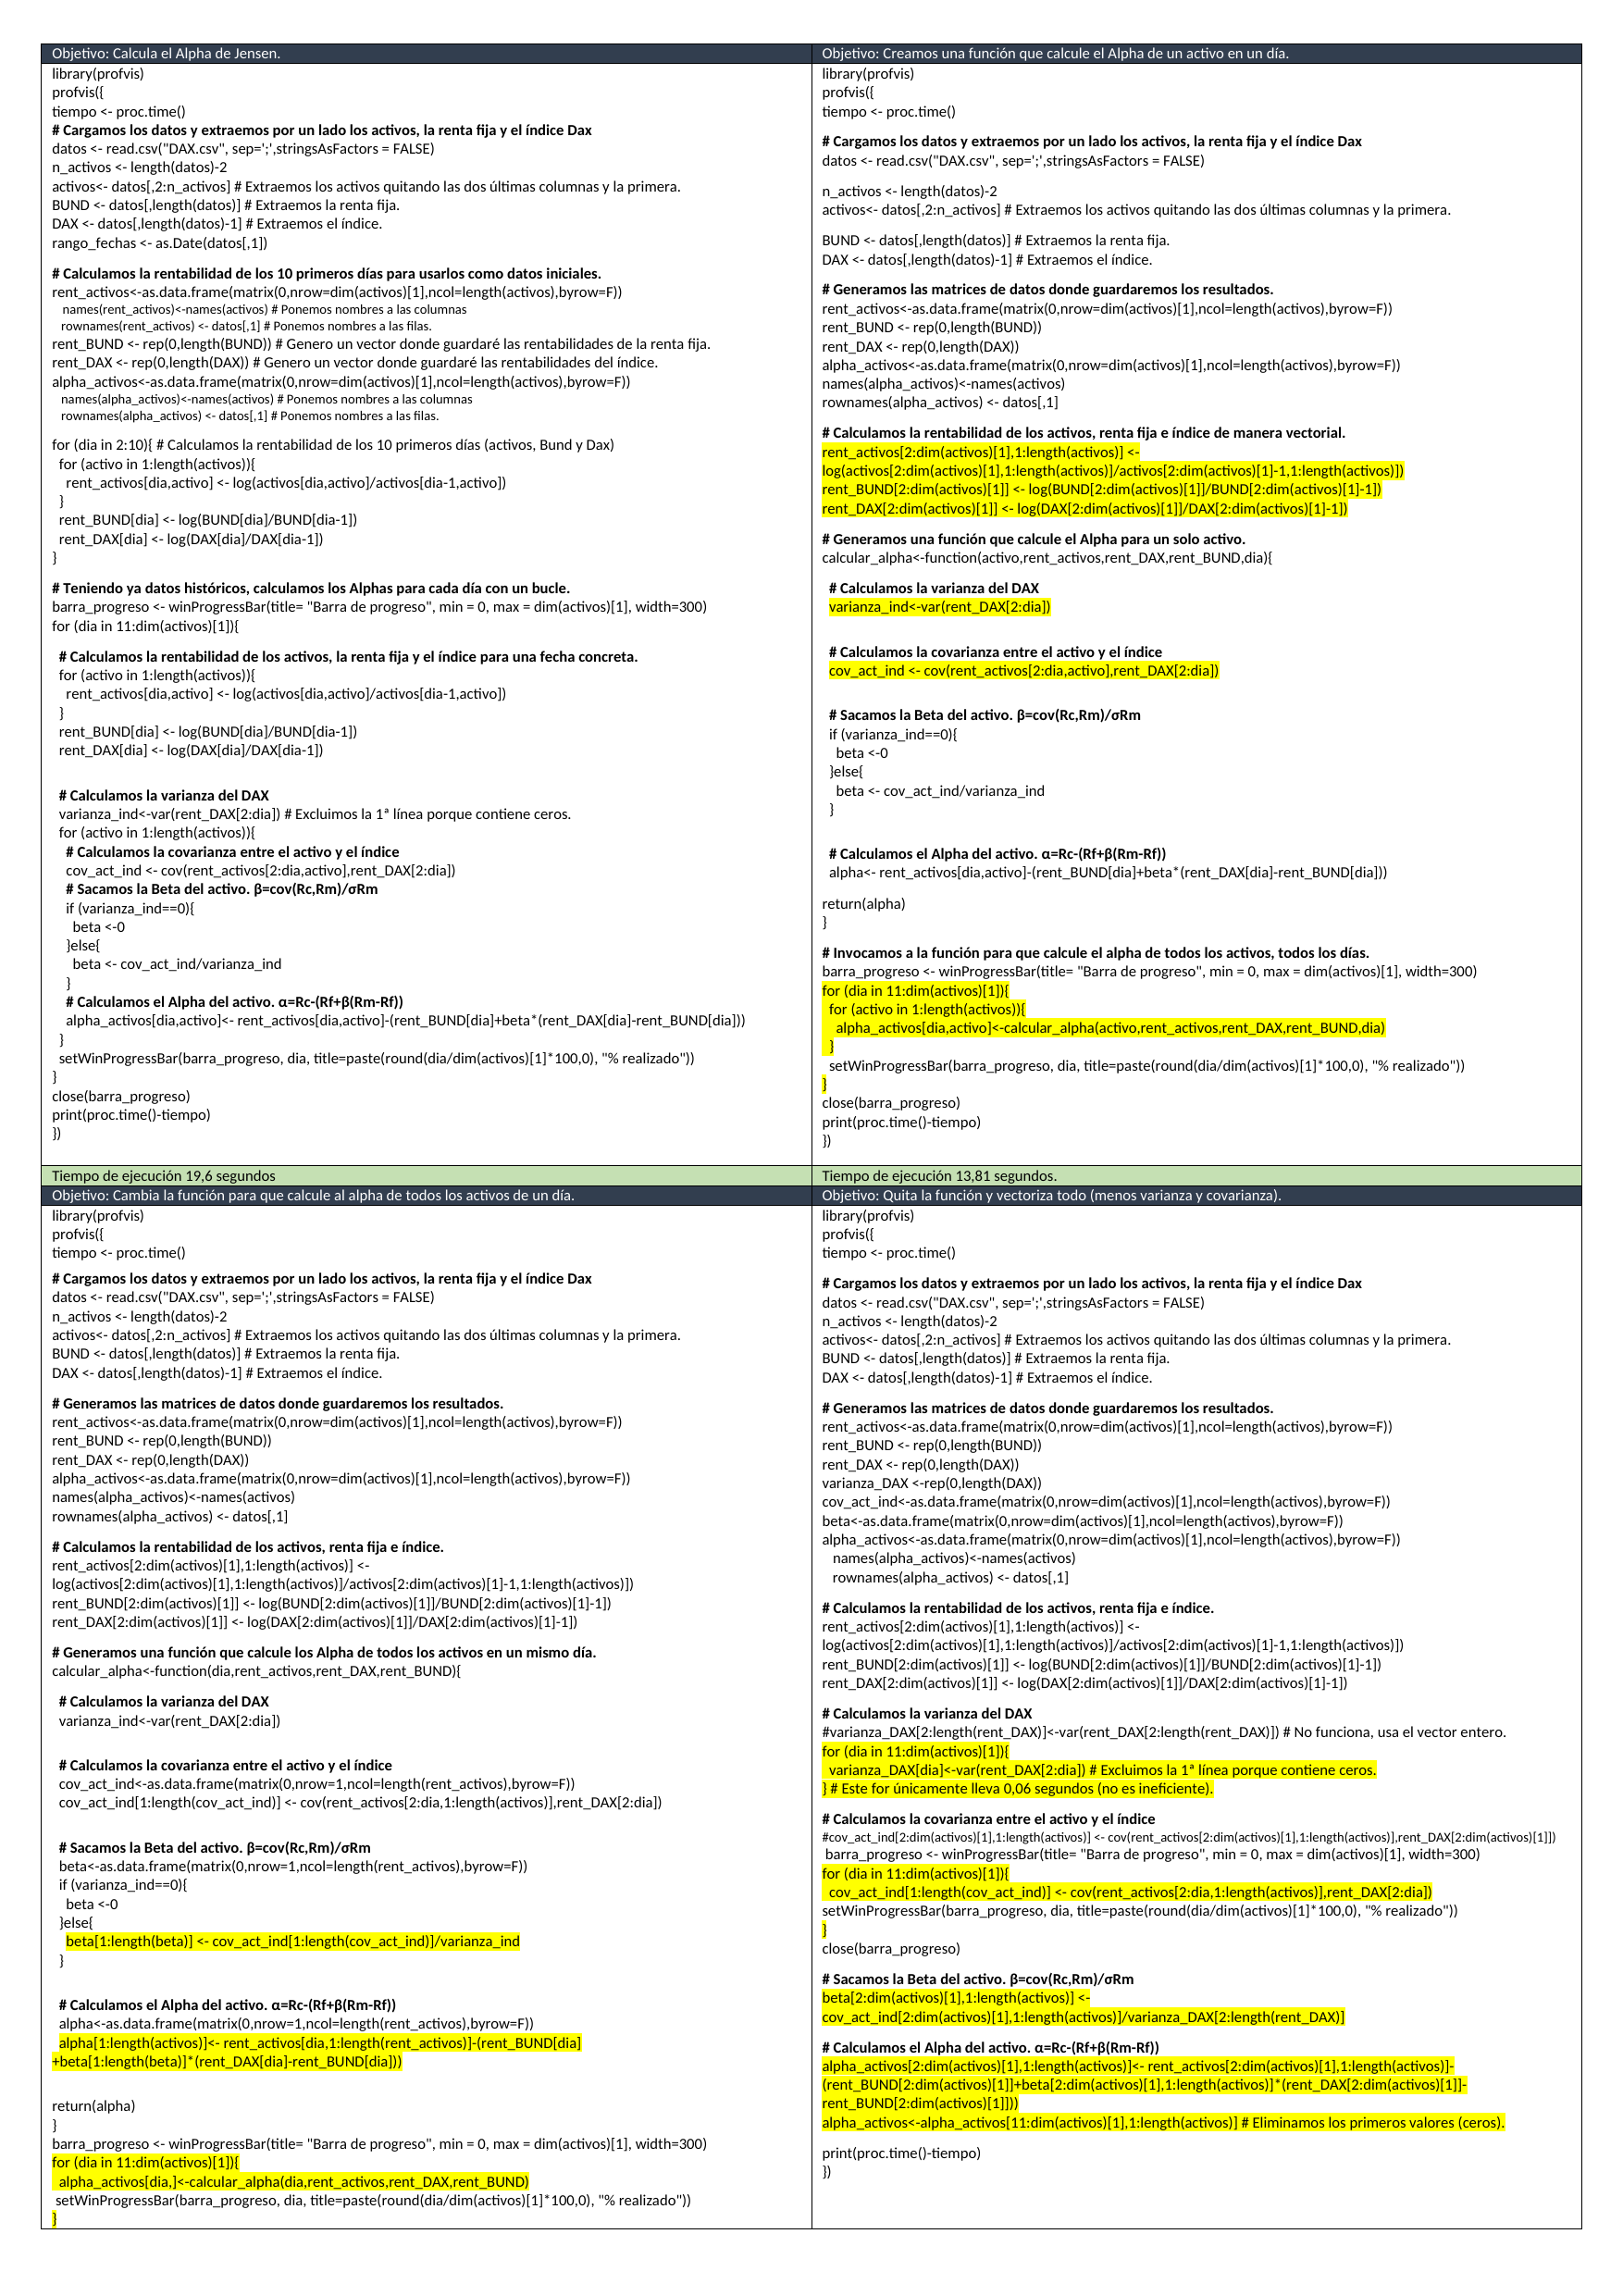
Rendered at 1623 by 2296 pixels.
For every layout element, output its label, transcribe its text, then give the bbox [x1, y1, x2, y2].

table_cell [42, 1206, 812, 2228]
table_header Objetivo: Calcula el Alpha de Jensen. [42, 44, 812, 63]
table_cell library(profvis) profvis({ tiempo <- proc.time() # Cargamos los datos y extraemos por un lado los activos, la renta fija y el índice Dax datos <- read.csv("DAX.csv", sep=';',stringsAsFactors = FALSE) n_activos <- length(datos)-2 activos<- datos[,2:n_activos] # Extraemos los activos quitando las dos últimas columnas y la primera. BUND <- datos[,length(datos)] # Extraemos la renta fija. DAX <- datos[,length(datos)-1] # Extraemos el índice. rango_fechas <- as.Date(datos[,1]) # Calculamos la rentabilidad de los 10 primeros días para usarlos como datos iniciales. rent_activos<-as.data.frame(matrix(0,nrow=dim(activos)[1],ncol=length(activos),byrow=F)) names(rent_activos)<-names(activos) # Ponemos nombres a las columnas rownames(rent_activos) <- datos[,1] # Ponemos nombres a las filas. rent_BUND <- rep(0,length(BUND)) # Genero un vector donde guardaré las rentabilidades de la renta fija. rent_DAX <- rep(0,length(DAX)) # Genero un vector donde guardaré las rentabilidades del índice. alpha_activos<-as.data.frame(matrix(0,nrow=dim(activos)[1],ncol=length(activos),byrow=F)) names(alpha_activos)<-names(activos) # Ponemos nombres a las columnas rownames(alpha_activos) <- datos[,1] # Ponemos nombres a las filas. for (dia in 2:10){ # Calculamos la rentabilidad de los 10 primeros días (activos, Bund y Dax) for (activo in 1:length(activos)){ rent_activos[dia,activo] <- log(activos[dia,activo]/activos[dia-1,activo]) } rent_BUND[dia] <- log(BUND[dia]/BUND[dia-1]) rent_DAX[dia] <- log(DAX[dia]/DAX[dia-1]) } # Teniendo ya datos históricos, calculamos los Alphas para cada día con un bucle. barra_progreso <- winProgressBar(title= "Barra de progreso", min = 0, max = dim(activos)[1], width=300) for (dia in 11:dim(activos)[1]){ # Calculamos la rentabilidad de los activos, la renta fija y el índice para una fecha concreta. for (activo in 1:length(activos)){ rent_activos[dia,activo] <- log(activos[dia,activo]/activos[dia-1,activo]) } rent_BUND[dia] <- log(BUND[dia]/BUND[dia-1]) rent_DAX[dia] <- log(DAX[dia]/DAX[dia-1]) # Calculamos la varianza del DAX varianza_ind<-var(rent_DAX[2:dia]) # Excluimos la 1ª línea porque contiene ceros. for (activo in 1:length(activos)){ # Calculamos la covarianza entre el activo y el índice cov_act_ind <- cov(rent_activos[2:dia,activo],rent_DAX[2:dia]) # Sacamos la Beta del activo. β=cov(Rc,Rm)/σRm if (varianza_ind==0){ beta <-0 }else{ beta <- cov_act_ind/varianza_ind } # Calculamos el Alpha del activo. α=Rc-(Rf+β(Rm-Rf)) alpha_activos[dia,activo]<- rent_activos[dia,activo]-(rent_BUND[dia]+beta*(rent_DAX[dia]-rent_BUND[dia])) } setWinProgressBar(barra_progreso, dia, title=paste(round(dia/dim(activos)[1]*100,0), "% realizado")) } close(barra_progreso) print(proc.time()-tiempo) }) [42, 64, 812, 1165]
table_cell Objetivo: Quita la función y vectoriza todo (menos varianza y covarianza). [812, 1186, 1581, 1205]
table_cell Tiempo de ejecución 13,81 segundos. [812, 1166, 1581, 1185]
table_cell Objetivo: Cambia la función para que calcule al alpha de todos los activos de un día. [42, 1186, 812, 1205]
table_cell library(profvis) profvis({ tiempo <- proc.time() # Cargamos los datos y extraemos por un lado los activos, la renta fija y el índice Dax datos <- read.csv("DAX.csv", sep=';',stringsAsFactors = FALSE) n_activos <- length(datos)-2 activos<- datos[,2:n_activos] # Extraemos los activos quitando las dos últimas columnas y la primera. BUND <- datos[,length(datos)] # Extraemos la renta fija. DAX <- datos[,length(datos)-1] # Extraemos el índice. # Generamos las matrices de datos donde guardaremos los resultados. rent_activos<-as.data.frame(matrix(0,nrow=dim(activos)[1],ncol=length(activos),byrow=F)) rent_BUND <- rep(0,length(BUND)) rent_DAX <- rep(0,length(DAX)) alpha_activos<-as.data.frame(matrix(0,nrow=dim(activos)[1],ncol=length(activos),byrow=F)) names(alpha_activos)<-names(activos) rownames(alpha_activos) <- datos[,1] # Calculamos la rentabilidad de los activos, renta fija e índice de manera vectorial. rent_activos[2:dim(activos)[1],1:length(activos)] <- log(activos[2:dim(activos)[1],1:length(activos)]/activos[2:dim(activos)[1]-1,1:length(activos)]) rent_BUND[2:dim(activos)[1]] <- log(BUND[2:dim(activos)[1]]/BUND[2:dim(activos)[1]-1]) rent_DAX[2:dim(activos)[1]] <- log(DAX[2:dim(activos)[1]]/DAX[2:dim(activos)[1]-1]) # Generamos una función que calcule el Alpha para un solo activo. calcular_alpha<-function(activo,rent_activos,rent_DAX,rent_BUND,dia){ # Calculamos la varianza del DAX varianza_ind<-var(rent_DAX[2:dia]) # Calculamos la covarianza entre el activo y el índice cov_act_ind <- cov(rent_activos[2:dia,activo],rent_DAX[2:dia]) # Sacamos la Beta del activo. β=cov(Rc,Rm)/σRm if (varianza_ind==0){ beta <-0 }else{ beta <- cov_act_ind/varianza_ind } # Calculamos el Alpha del activo. α=Rc-(Rf+β(Rm-Rf)) alpha<- rent_activos[dia,activo]-(rent_BUND[dia]+beta*(rent_DAX[dia]-rent_BUND[dia])) return(alpha) } # Invocamos a la función para que calcule el alpha de todos los activos, todos los días. barra_progreso <- winProgressBar(title= "Barra de progreso", min = 0, max = dim(activos)[1], width=300) for (dia in 11:dim(activos)[1]){ for (activo in 1:length(activos)){ alpha_activos[dia,activo]<-calcular_alpha(activo,rent_activos,rent_DAX,rent_BUND,dia) } setWinProgressBar(barra_progreso, dia, title=paste(round(dia/dim(activos)[1]*100,0), "% realizado")) } close(barra_progreso) print(proc.time()-tiempo) }) [812, 64, 1581, 1165]
table_header Objetivo: Creamos una función que calcule el Alpha de un activo en un día. [812, 44, 1581, 63]
table_cell Tiempo de ejecución 19,6 segundos [42, 1166, 812, 1185]
